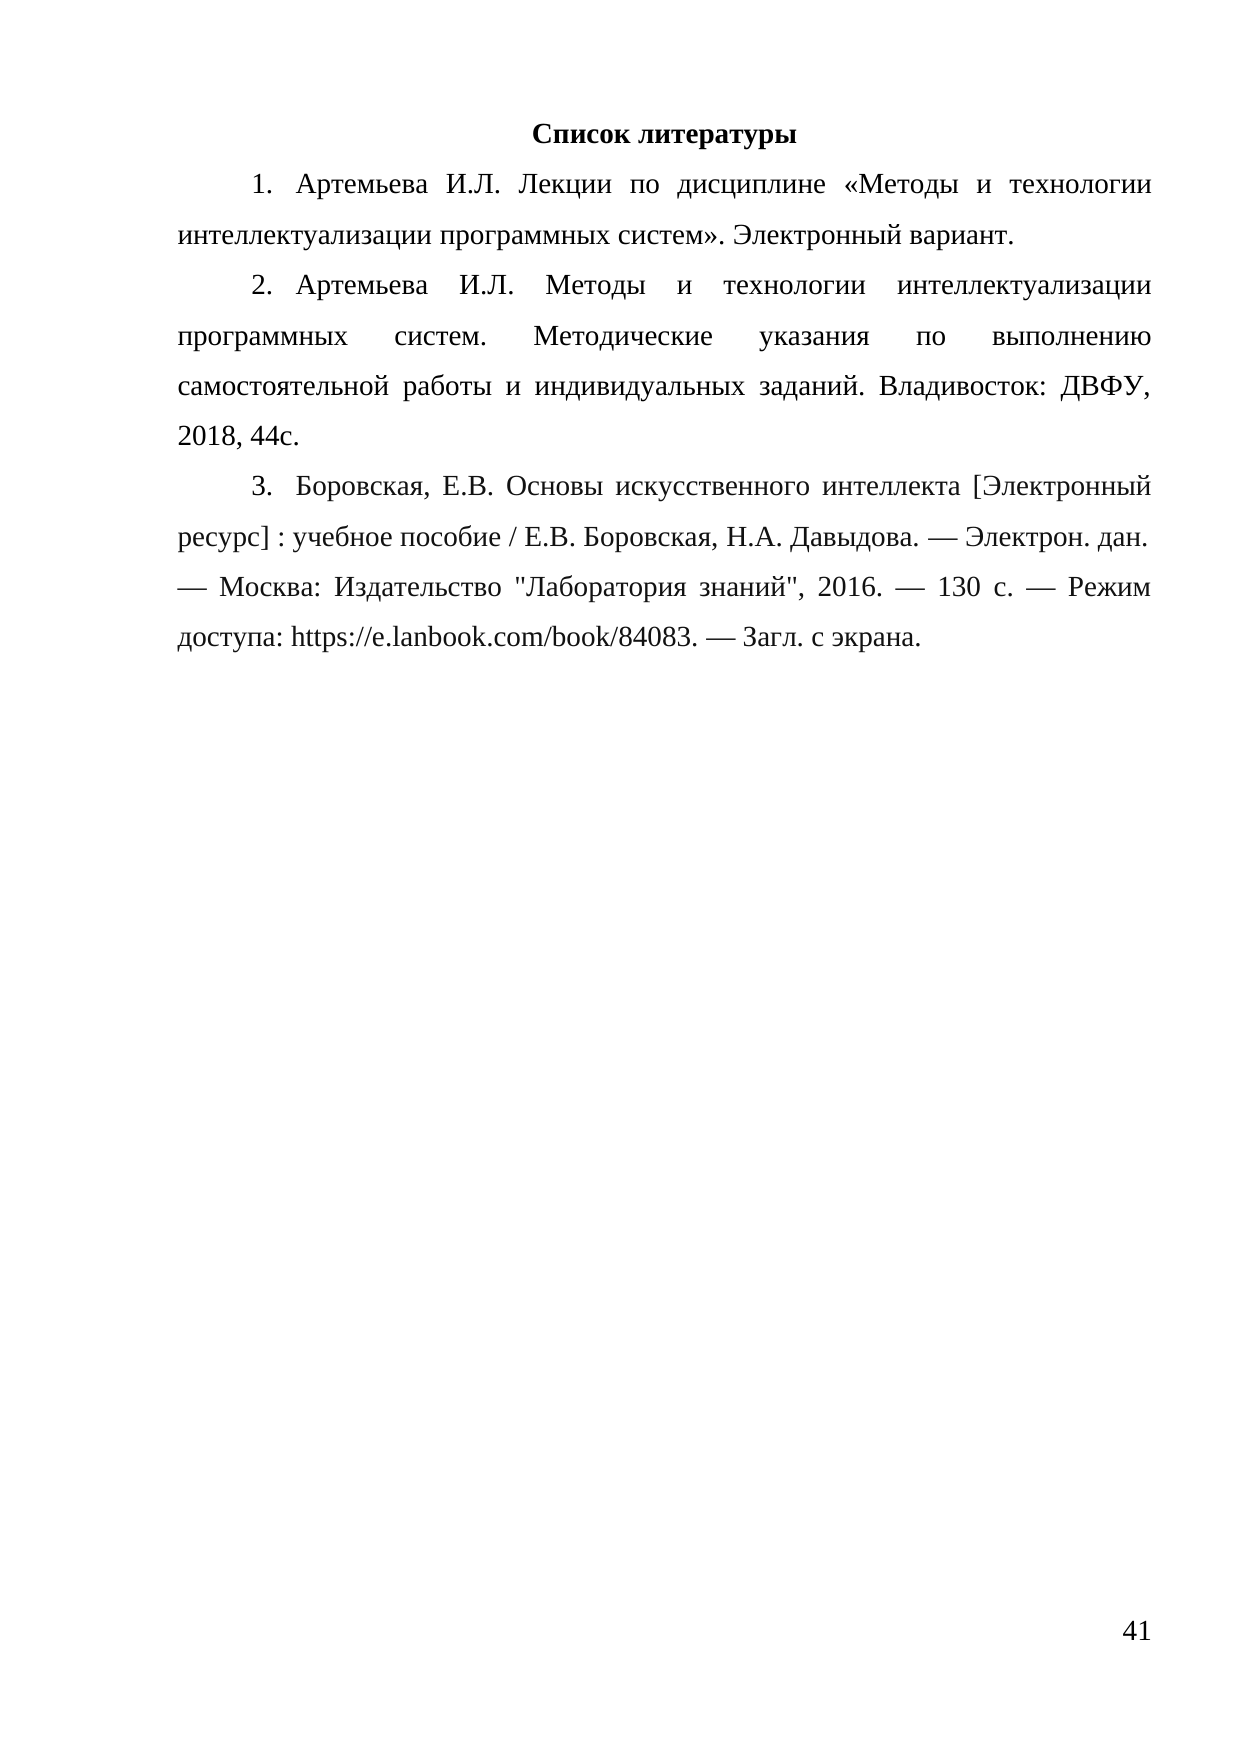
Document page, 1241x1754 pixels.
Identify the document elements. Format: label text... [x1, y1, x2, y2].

list Артемьева И.Л. Лекции по дисциплине «Методы и технологии интеллектуализации программных систем». Электронный вариант. [177, 167, 1152, 251]
list Боровская, Е.В. Основы искусственного интеллекта [Электронный ресурс] : учебное пособие / Е.В. Боровская, Н.А. Давыдова. — Электрон. дан. [177, 468, 1152, 552]
subtitle Список литературы [532, 116, 1209, 149]
text — Москва: Издательство "Лаборатория знаний", 2016. — 130 с. — Режим доступа: https://e.lanbook.com/book/84083. — Загл. с экрана. [177, 569, 1152, 653]
list Артемьева И.Л. Методы и технологии интеллектуализации программных систем. Методические указания по выполнению самостоятельной работы и индивидуальных заданий. Владивосток: ДВФУ, 2018, 44с. [177, 267, 1152, 452]
